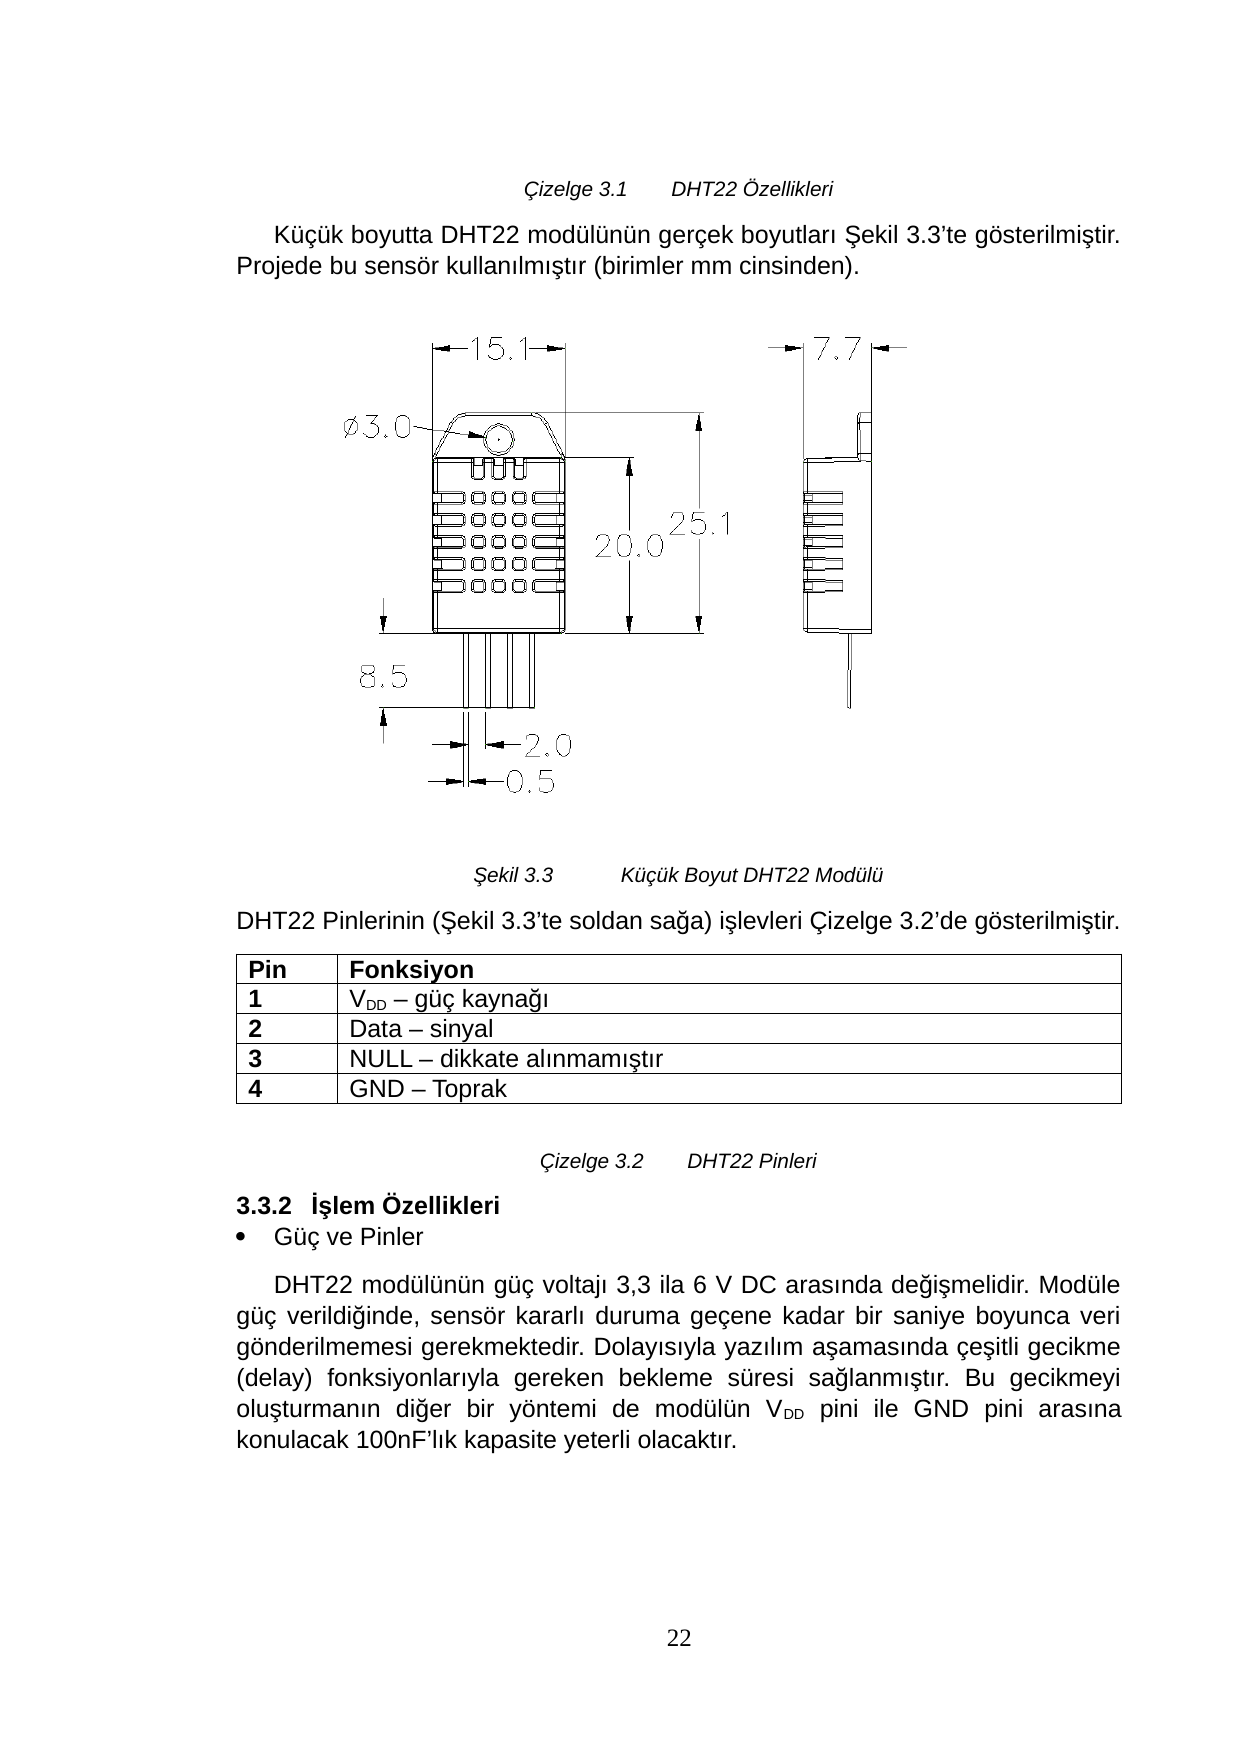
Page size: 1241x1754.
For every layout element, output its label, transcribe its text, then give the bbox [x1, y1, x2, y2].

table_cell 1 [237, 984, 337, 1013]
table_cell 4 [237, 1074, 337, 1102]
table_cell 2 [237, 1014, 337, 1043]
text Küçük boyutta DHT22 modülünün gerçek boyutları Şekil 3.3’te gösterilmiştir. Projede bu sensör kullanılmıştır (birimler mm cinsinden). [236, 220, 1122, 279]
text Çizelge 3.2 DHT22 Pinleri [236, 1149, 1122, 1173]
text Çizelge 3.1 DHT22 Özellikleri [236, 177, 1122, 201]
table_header Fonksiyon [338, 955, 1121, 983]
text DHT22 Pinlerinin (Şekil 3.3’te soldan sağa) işlevleri Çizelge 3.2’de gösterilmiştir. [236, 906, 1122, 934]
table_header Pin [237, 955, 337, 983]
table_cell 3 [237, 1044, 337, 1073]
table_cell Data – sinyal [338, 1014, 1121, 1043]
text Şekil 3.3 Küçük Boyut DHT22 Modülü [236, 298, 1122, 887]
table_cell NULL – dikkate alınmamıştır [338, 1044, 1121, 1073]
table_cell VDD – güç kaynağı [338, 984, 1121, 1013]
text DHT22 modülünün güç voltajı 3,3 ila 6 V DC arasında değişmelidir. Modüle güç verildiğinde, sensör kararlı duruma geçene kadar bir saniye boyunca veri gönderilmemesi gerekmektedir. Dolayısıyla yazılım aşamasında çeşitli gecikme (delay) fonksiyonlarıyla gereken bekleme süresi sağlanmıştır. Bu gecikmeyi oluşturmanın diğer bir yöntemi de modülün VDD pini ile GND pini arasına konulacak 100nF’lık kapasite yeterli olacaktır. [236, 1270, 1122, 1454]
table_cell GND – Toprak [338, 1074, 1121, 1102]
list İşlem Özellikleri [236, 1191, 1122, 1220]
list Güç ve Pinler [236, 1222, 1122, 1251]
